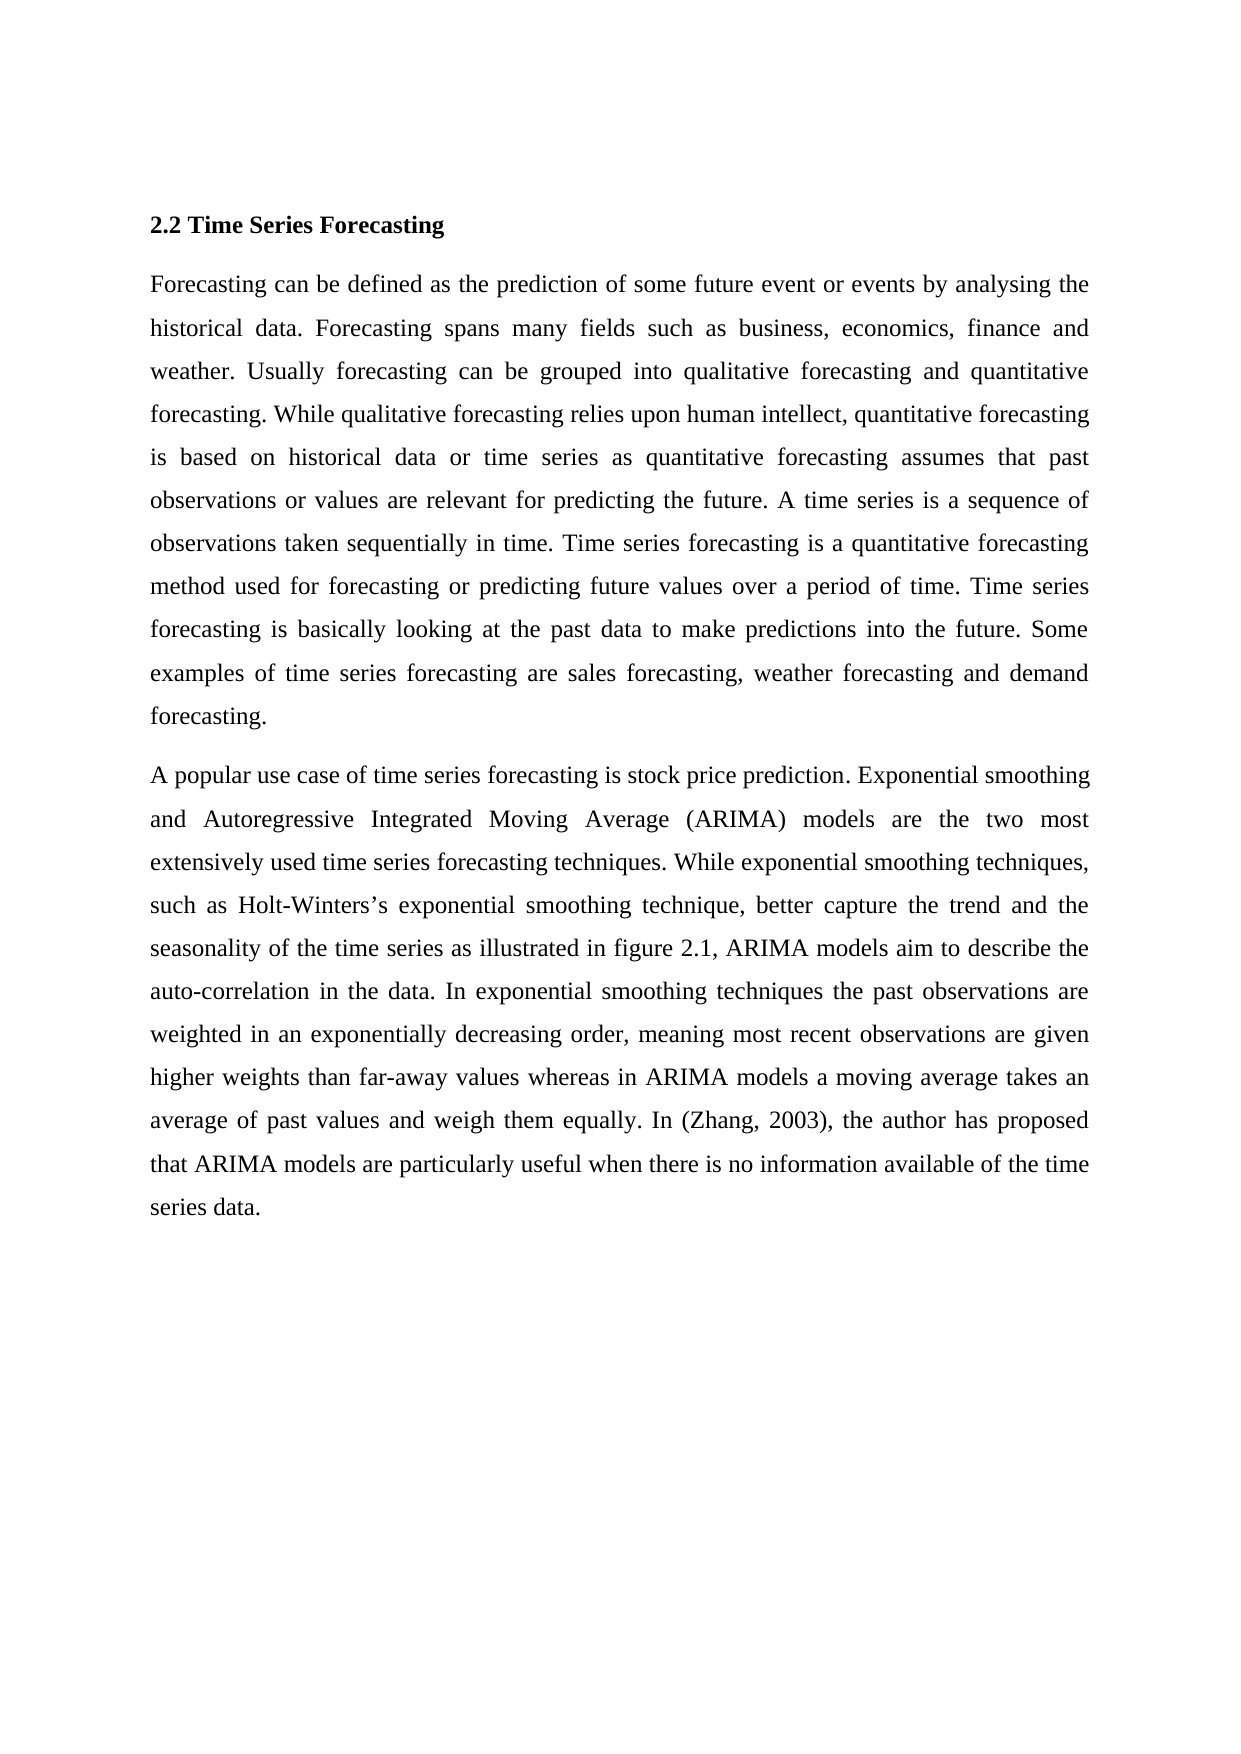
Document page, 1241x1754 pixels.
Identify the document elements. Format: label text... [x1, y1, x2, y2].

text 2.2 Time Series Forecasting [150, 210, 1090, 238]
text Forecasting can be defined as the prediction of some future event or events by analysing the historical data. Forecasting spans many fields such as business, economics, finance and weather. Usually forecasting can be grouped into qualitative forecasting and quantitative forecasting. While qualitative forecasting relies upon human intellect, quantitative forecasting is based on historical data or time series as quantitative forecasting assumes that past observations or values are relevant for predicting the future. A time series is a sequence of observations taken sequentially in time. Time series forecasting is a quantitative forecasting method used for forecasting or predicting future values over a period of time. Time series forecasting is basically looking at the past data to make predictions into the future. Some examples of time series forecasting are sales forecasting, weather forecasting and demand forecasting. [150, 269, 1090, 729]
text A popular use case of time series forecasting is stock price prediction. Exponential smoothing and Autoregressive Integrated Moving Average (ARIMA) models are the two most extensively used time series forecasting techniques. While exponential smoothing techniques, such as Holt-Winters’s exponential smoothing technique, better capture the trend and the seasonality of the time series as illustrated in figure 2.1, ARIMA models aim to describe the auto-correlation in the data. In exponential smoothing techniques the past observations are weighted in an exponentially decreasing order, meaning most recent observations are given higher weights than far-away values whereas in ARIMA models a moving average takes an average of past values and weigh them equally. In (Zhang, 2003), the author has proposed that ARIMA models are particularly useful when there is no information available of the time series data. [150, 761, 1090, 1221]
